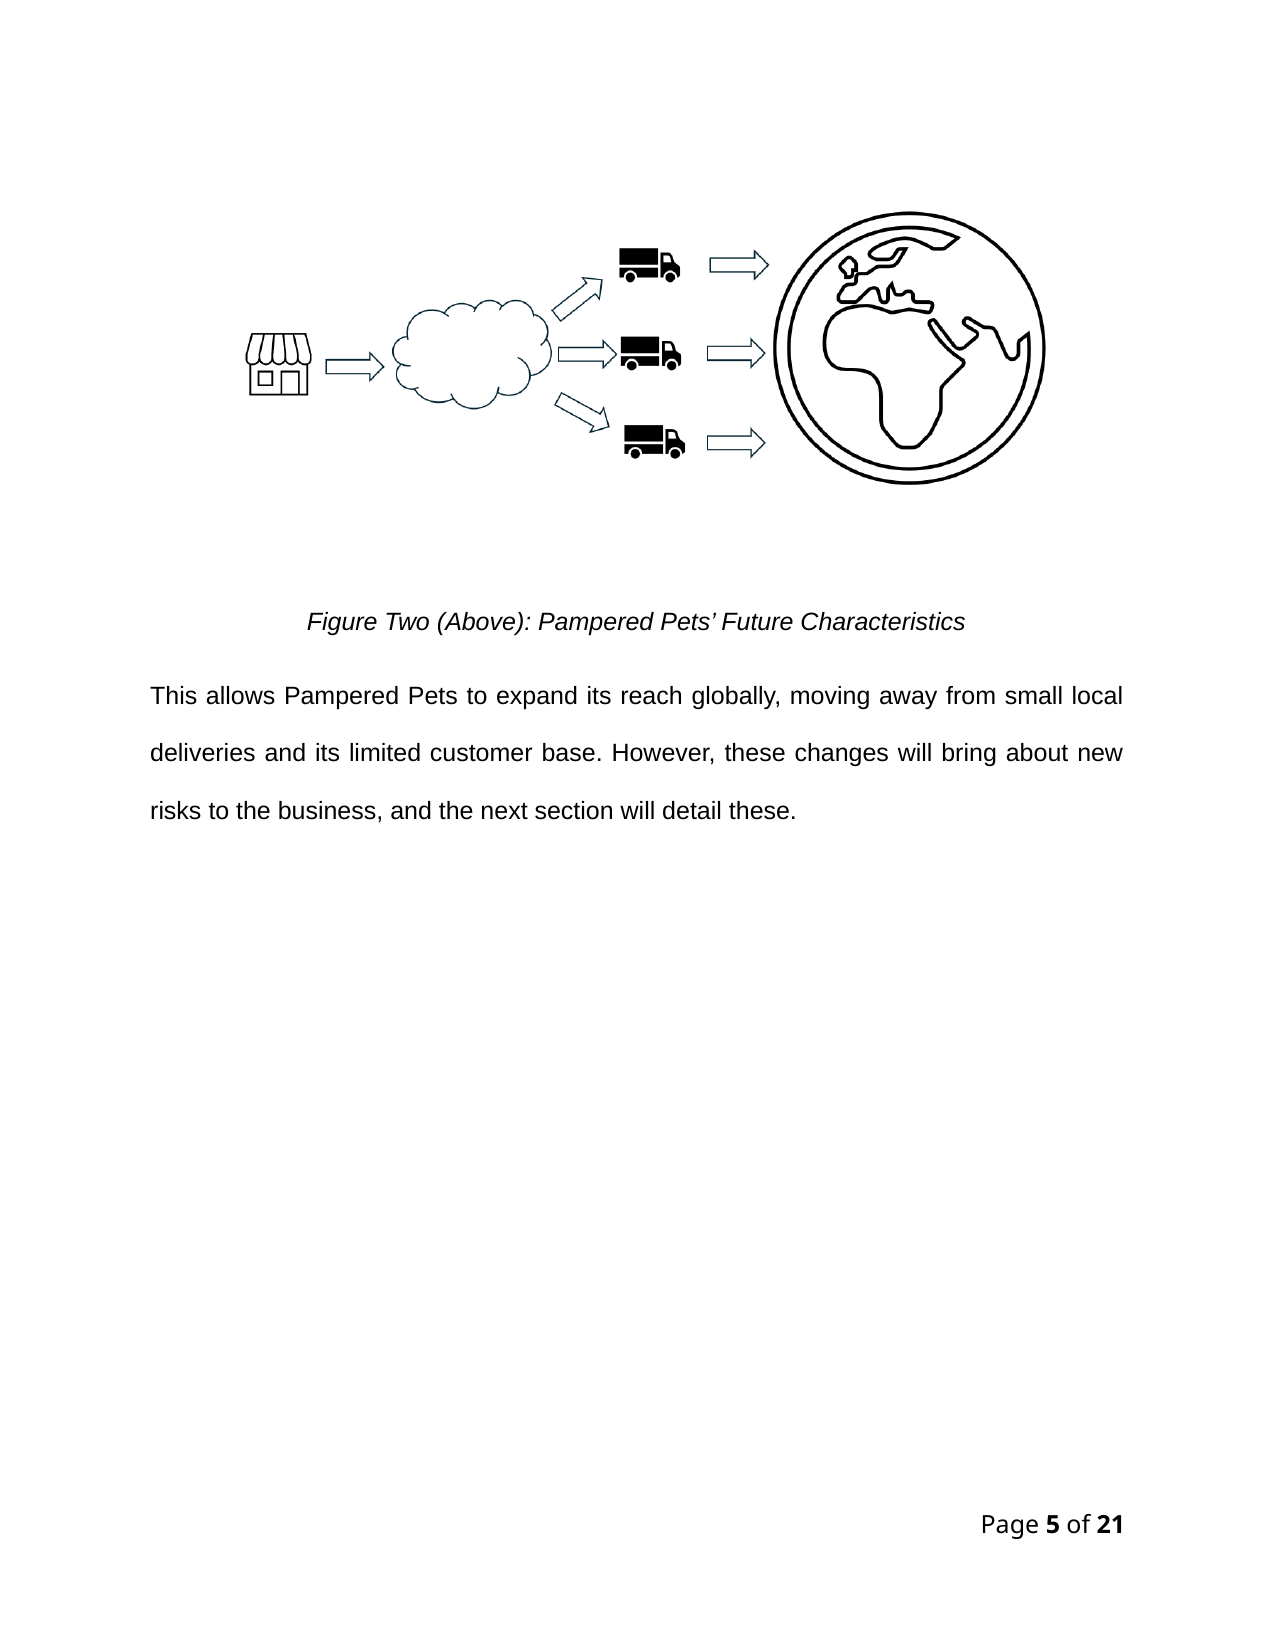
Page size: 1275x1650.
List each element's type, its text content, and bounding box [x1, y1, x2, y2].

picture [218, 150, 1057, 556]
text This allows Pampered Pets to expand its reach globally, moving away from small local deliveries and its limited customer base. However, these changes will bring about new risks to the business, and the next section will detail these. [150, 681, 1125, 824]
text Figure Two (Above): Pampered Pets’ Future Characteristics [150, 607, 1125, 635]
